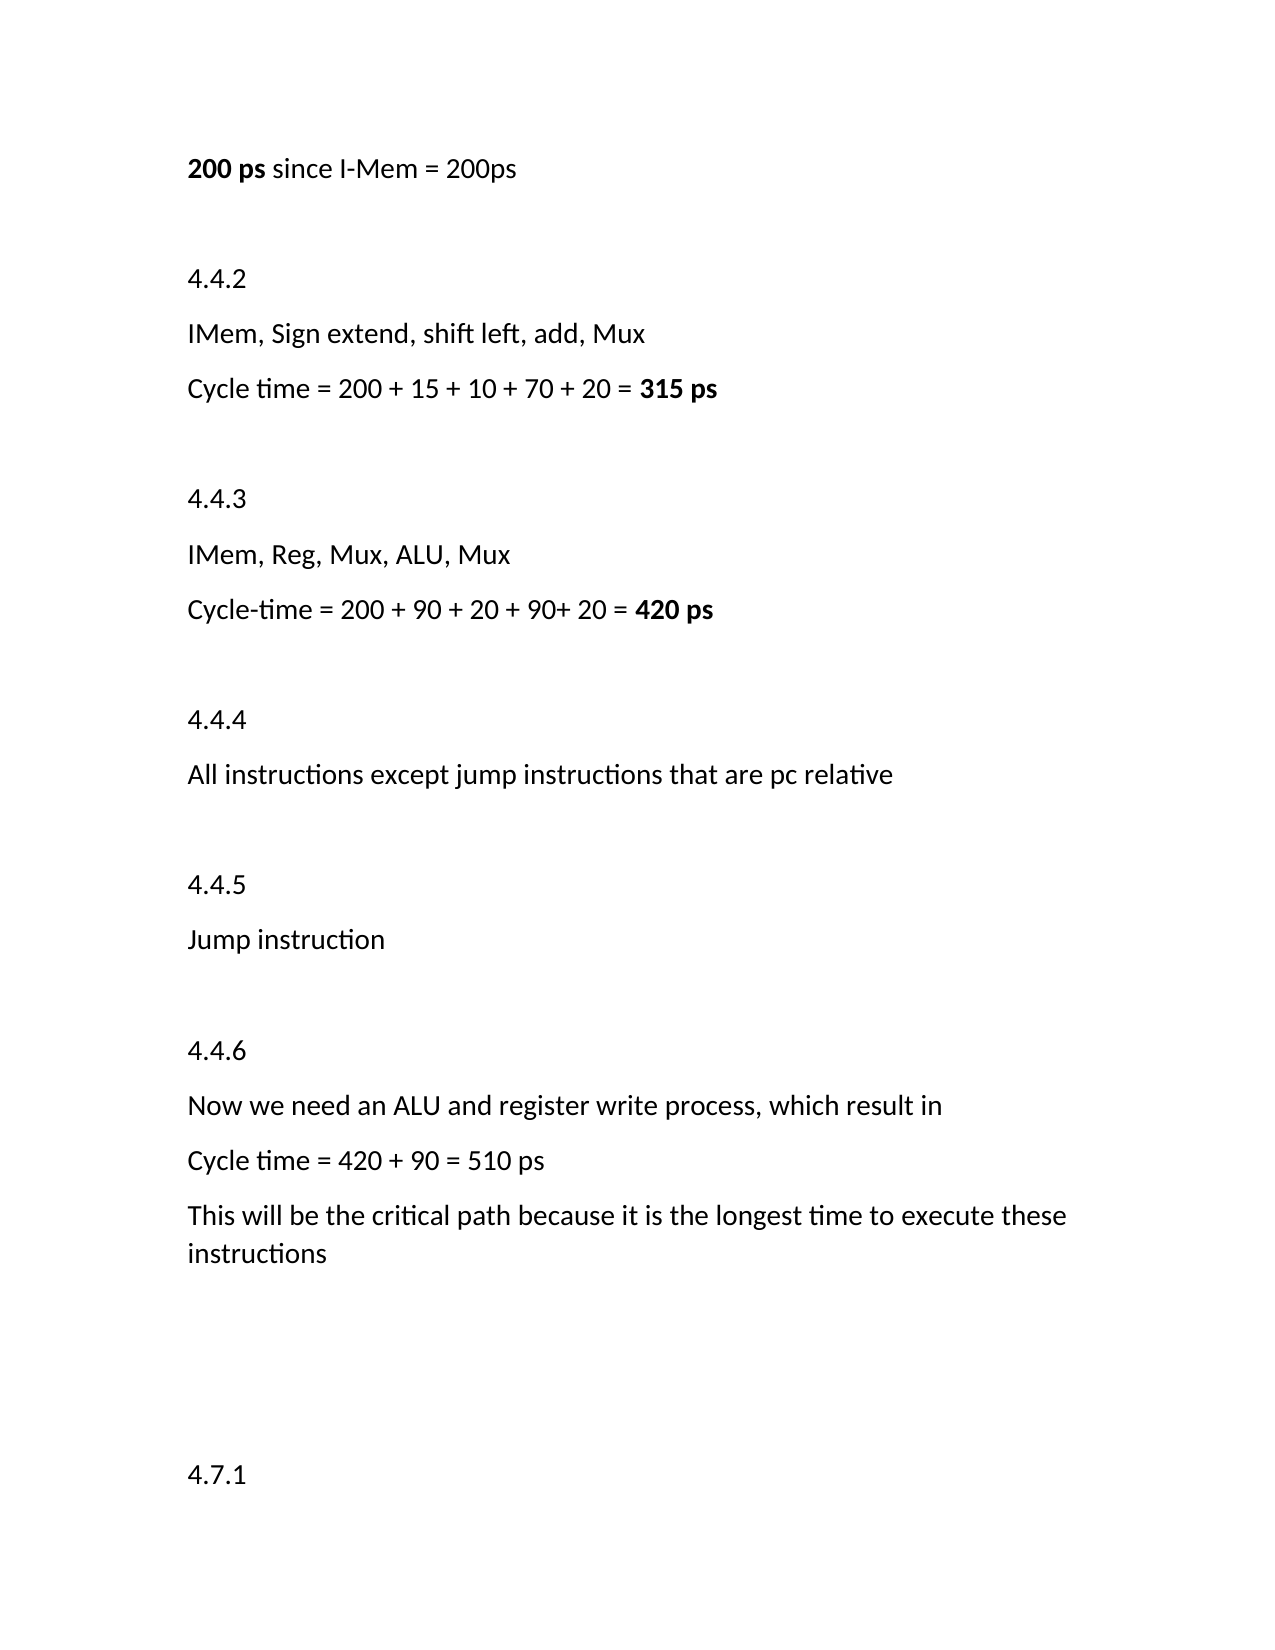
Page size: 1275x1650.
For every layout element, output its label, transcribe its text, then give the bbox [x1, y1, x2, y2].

text All instructions except jump instructions that are pc relative [187, 756, 1087, 792]
text Cycle-time = 200 + 90 + 20 + 90+ 20 = 420 ps [187, 591, 1087, 626]
text 200 ps since I-Mem = 200ps [187, 150, 1087, 186]
text 4.7.1 [187, 1456, 1087, 1491]
text Now we need an ALU and register write process, which result in [187, 1087, 1087, 1122]
text 4.4.3 [187, 481, 1087, 516]
text IMem, Reg, Mux, ALU, Mux [187, 536, 1087, 571]
text 4.4.6 [187, 1032, 1087, 1067]
text 4.4.4 [187, 701, 1087, 737]
text 4.4.5 [187, 866, 1087, 902]
text Cycle time = 200 + 15 + 10 + 70 + 20 = 315 ps [187, 370, 1087, 406]
text Jump instruction [187, 921, 1087, 957]
text 4.4.2 [187, 260, 1087, 296]
text Cycle time = 420 + 90 = 510 ps [187, 1142, 1087, 1177]
text IMem, Sign extend, shift left, add, Mux [187, 315, 1087, 351]
text This will be the critical path because it is the longest time to execute these instructions [187, 1197, 1087, 1271]
